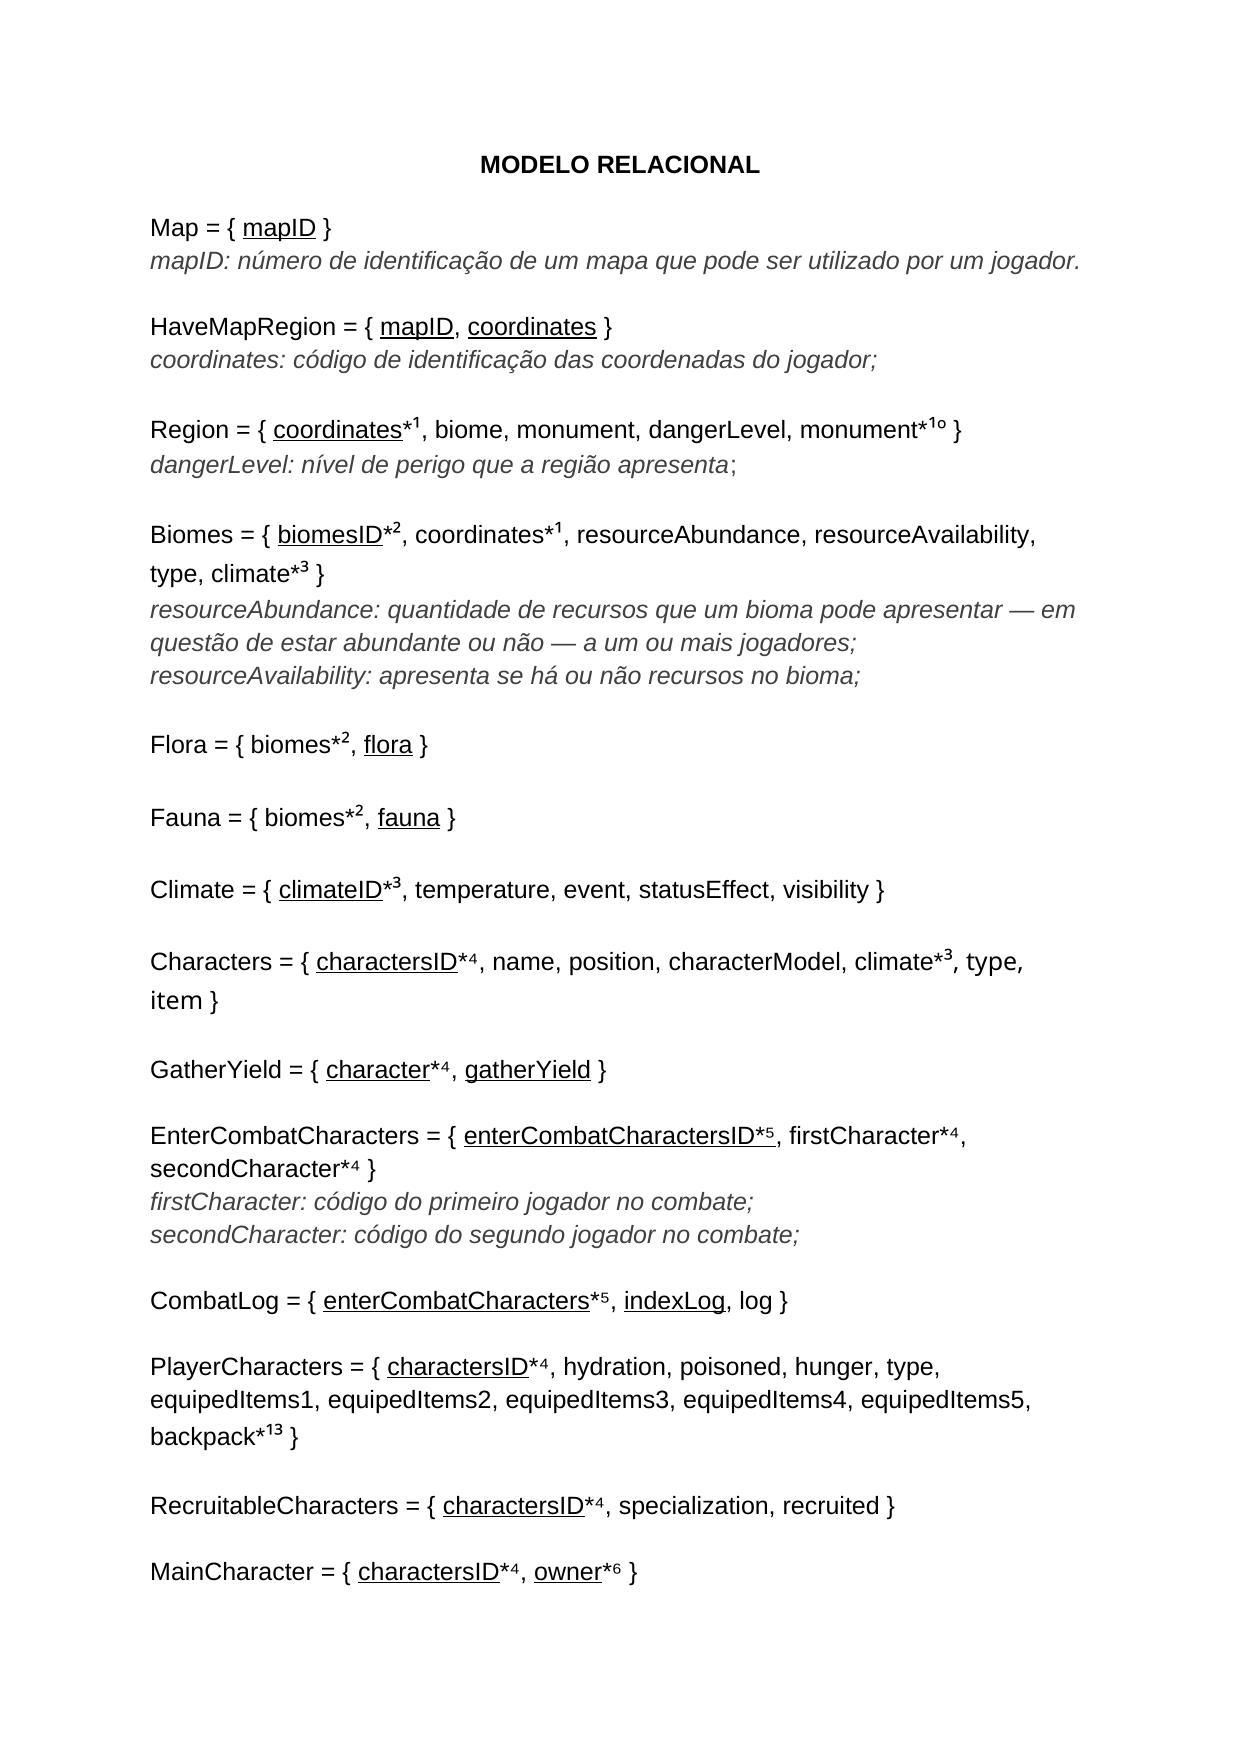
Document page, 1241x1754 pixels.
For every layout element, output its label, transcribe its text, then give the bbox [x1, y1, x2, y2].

text GatherYield = { character*⁴, gatherYield } [150, 1055, 1090, 1084]
text Climate = { climateID*³, temperature, event, statusEffect, visibility } [150, 871, 1090, 905]
text Region = { coordinates*¹, biome, monument, dangerLevel, monument*¹º } [150, 411, 1090, 445]
text HaveMapRegion = { mapID, coordinates } [150, 312, 1090, 341]
text secondCharacter: código do segundo jogador no combate; [150, 1220, 1090, 1249]
text Characters = { charactersID*⁴, name, position, characterModel, climate*³, type, item } [150, 943, 1090, 1017]
text Flora = { biomes*², flora } [150, 727, 1090, 761]
text mapID: número de identificação de um mapa que pode ser utilizado por um jogador. [150, 246, 1090, 275]
text firstCharacter: código do primeiro jogador no combate; [150, 1187, 1090, 1216]
text resourceAvailability: apresenta se há ou não recursos no bioma; [150, 661, 1090, 690]
text RecruitableCharacters = { charactersID*⁴, specialization, recruited } [150, 1491, 1090, 1520]
text EnterCombatCharacters = { enterCombatCharactersID*⁵, firstCharacter*⁴, secondCharacter*⁴ } [150, 1121, 1090, 1183]
text dangerLevel: nível de perigo que a região apresenta; [150, 451, 1090, 479]
text CombatLog = { enterCombatCharacters*⁵, indexLog, log } [150, 1286, 1090, 1315]
text coordinates: código de identificação das coordenadas do jogador; [150, 345, 1090, 374]
text PlayerCharacters = { charactersID*⁴, hydration, poisoned, hunger, type, equipedItems1, equipedItems2, equipedItems3, equipedItems4, equipedItems5, backpack*¹³ } [150, 1352, 1090, 1453]
text MainCharacter = { charactersID*⁴, owner*⁶ } [150, 1557, 1090, 1586]
text MODELO RELACIONAL [150, 150, 1090, 179]
text resourceAbundance: quantidade de recursos que um bioma pode apresentar — em questão de estar abundante ou não — a um ou mais jogadores; [150, 595, 1090, 657]
text Fauna = { biomes*², fauna } [150, 799, 1090, 833]
text Biomes = { biomesID*², coordinates*¹, resourceAbundance, resourceAvailability, type, climate*³ } [150, 517, 1090, 590]
text Map = { mapID } [150, 213, 1090, 242]
